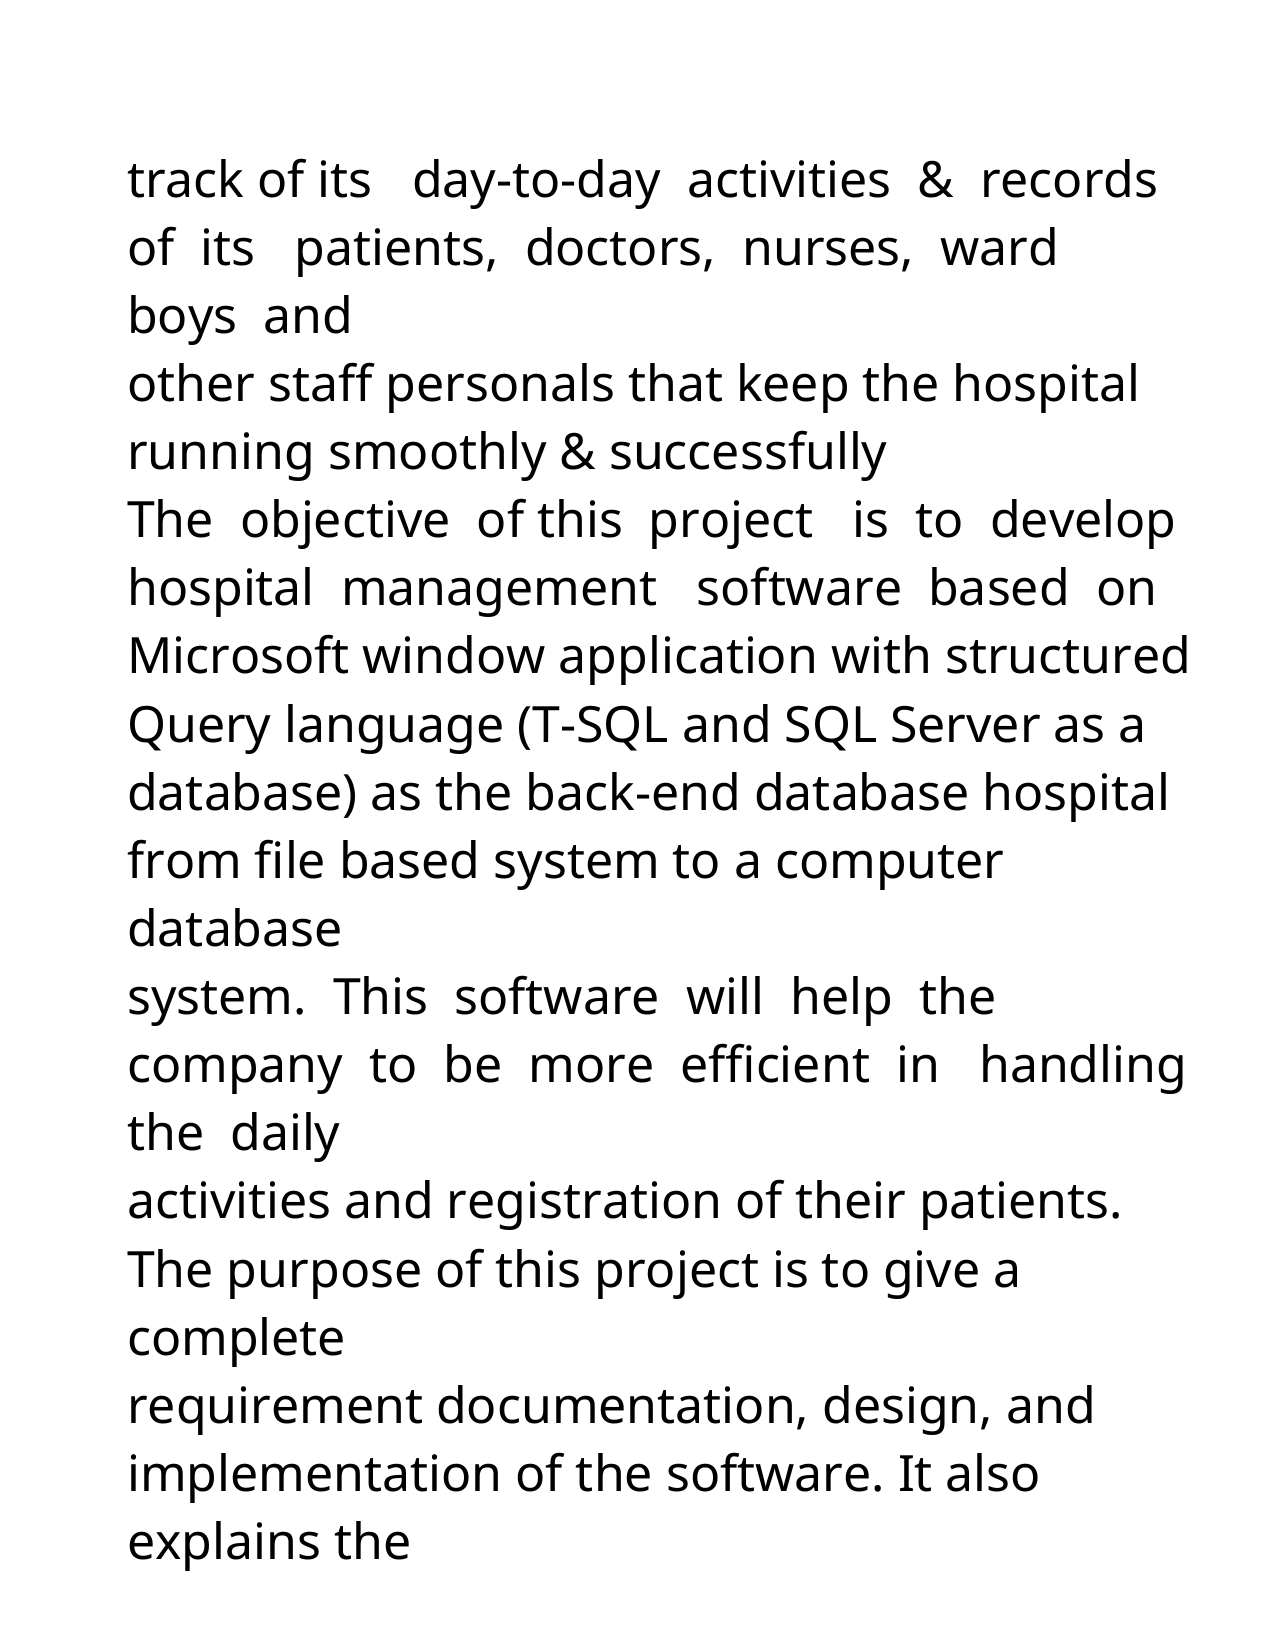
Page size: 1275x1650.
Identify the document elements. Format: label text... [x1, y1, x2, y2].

text database) as the back-end database hospital from file based system to a computer database [127, 757, 1200, 961]
text requirement documentation, design, and implementation of the software. It also explains the [127, 1370, 1200, 1574]
text other staff personals that keep the hospital running smoothly & successfully [127, 348, 1200, 484]
text system. This software will help the company to be more efficient in handling the daily [127, 961, 1200, 1165]
text activities and registration of their patients. The purpose of this project is to give a complete [127, 1165, 1200, 1370]
text Microsoft window application with structured Query language (T-SQL and SQL Server as a [127, 620, 1200, 757]
text track of its day-to-day activities & records of its patients, doctors, nurses, ward boys and [127, 143, 1200, 348]
text The objective of this project is to develop hospital management software based on [127, 484, 1200, 620]
